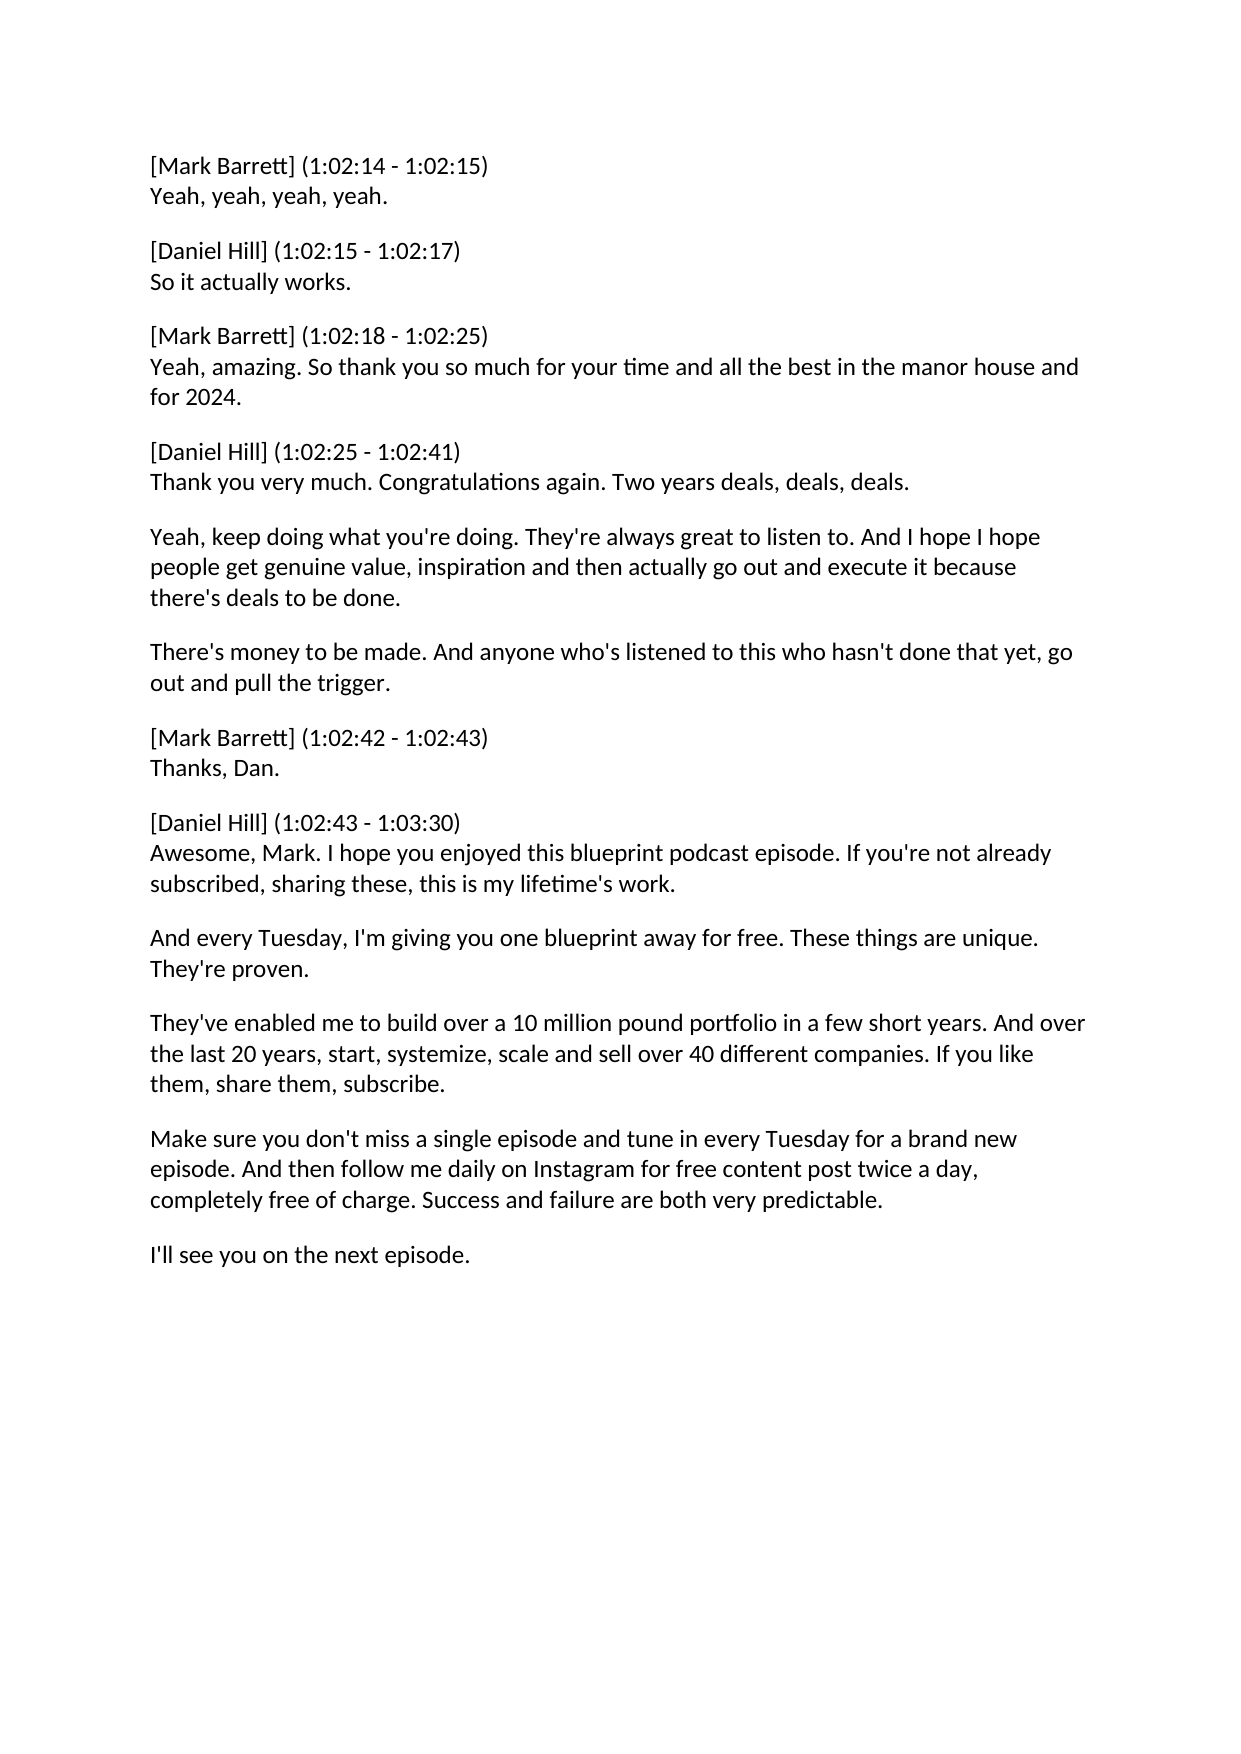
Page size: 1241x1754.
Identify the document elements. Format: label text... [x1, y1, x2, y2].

text Thanks, Dan. [150, 752, 1090, 783]
text There's money to be made. And anyone who's listened to this who hasn't done that yet, go out and pull the trigger. [150, 637, 1090, 698]
text [Daniel Hill] (1:02:15 - 1:02:17) [150, 235, 1090, 266]
text [Daniel Hill] (1:02:43 - 1:03:30) [150, 807, 1090, 837]
text Yeah, keep doing what you're doing. They're always great to listen to. And I hope I hope people get genuine value, inspiration and then actually go out and execute it because there's deals to be done. [150, 521, 1090, 612]
text Make sure you don't miss a single episode and tune in every Tuesday for a brand new episode. And then follow me daily on Instagram for free content post twice a day, completely free of charge. Success and failure are both very predictable. [150, 1123, 1090, 1215]
text So it actually works. [150, 266, 1090, 296]
text Yeah, amazing. So thank you so much for your time and all the best in the manor house and for 2024. [150, 351, 1090, 412]
text Yeah, yeah, yeah, yeah. [150, 181, 1090, 211]
text Awesome, Mark. I hope you enjoyed this blueprint podcast episode. If you're not already subscribed, sharing these, this is my lifetime's work. [150, 837, 1090, 898]
text [Daniel Hill] (1:02:25 - 1:02:41) [150, 436, 1090, 466]
text [Mark Barrett] (1:02:14 - 1:02:15) [150, 150, 1090, 181]
text Thank you very much. Congratulations again. Two years deals, deals, deals. [150, 466, 1090, 497]
text I'll see you on the next episode. [150, 1239, 1090, 1269]
text And every Tuesday, I'm giving you one blueprint away for free. These things are unique. They're proven. [150, 922, 1090, 983]
text [Mark Barrett] (1:02:42 - 1:02:43) [150, 722, 1090, 752]
text They've enabled me to build over a 10 million pound portfolio in a few short years. And over the last 20 years, start, systemize, scale and sell over 40 different companies. If you like them, share them, subscribe. [150, 1007, 1090, 1099]
text [Mark Barrett] (1:02:18 - 1:02:25) [150, 320, 1090, 351]
